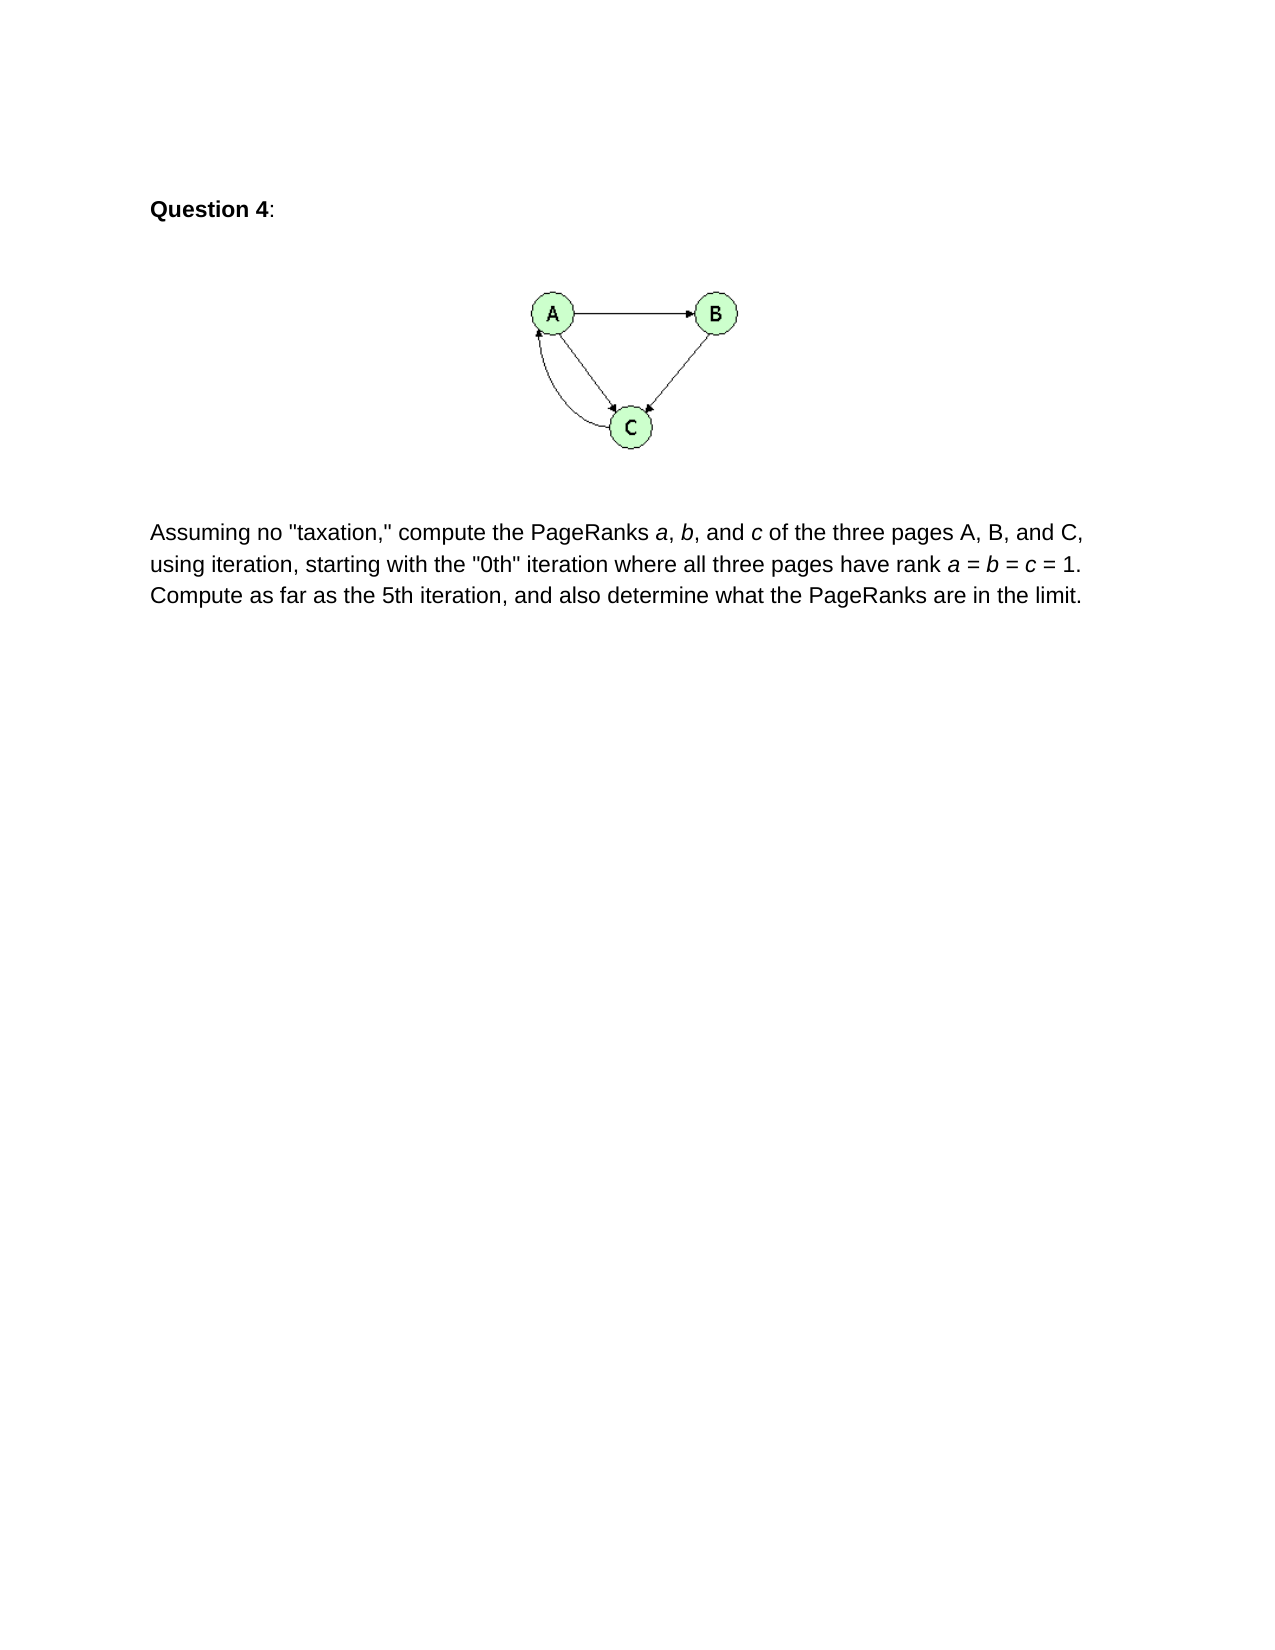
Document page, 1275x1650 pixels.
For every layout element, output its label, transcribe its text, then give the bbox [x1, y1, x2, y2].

text Question 4: [150, 196, 1125, 222]
picture [460, 242, 815, 479]
text Assuming no "taxation," compute the PageRanks a, b, and c of the three pages A, B, and C, using iteration, starting with the "0th" iteration where all three pages have rank a = b = c = 1. Compute as far as the 5th iteration, and also determine what the PageRanks are in the limit. [150, 519, 1125, 609]
